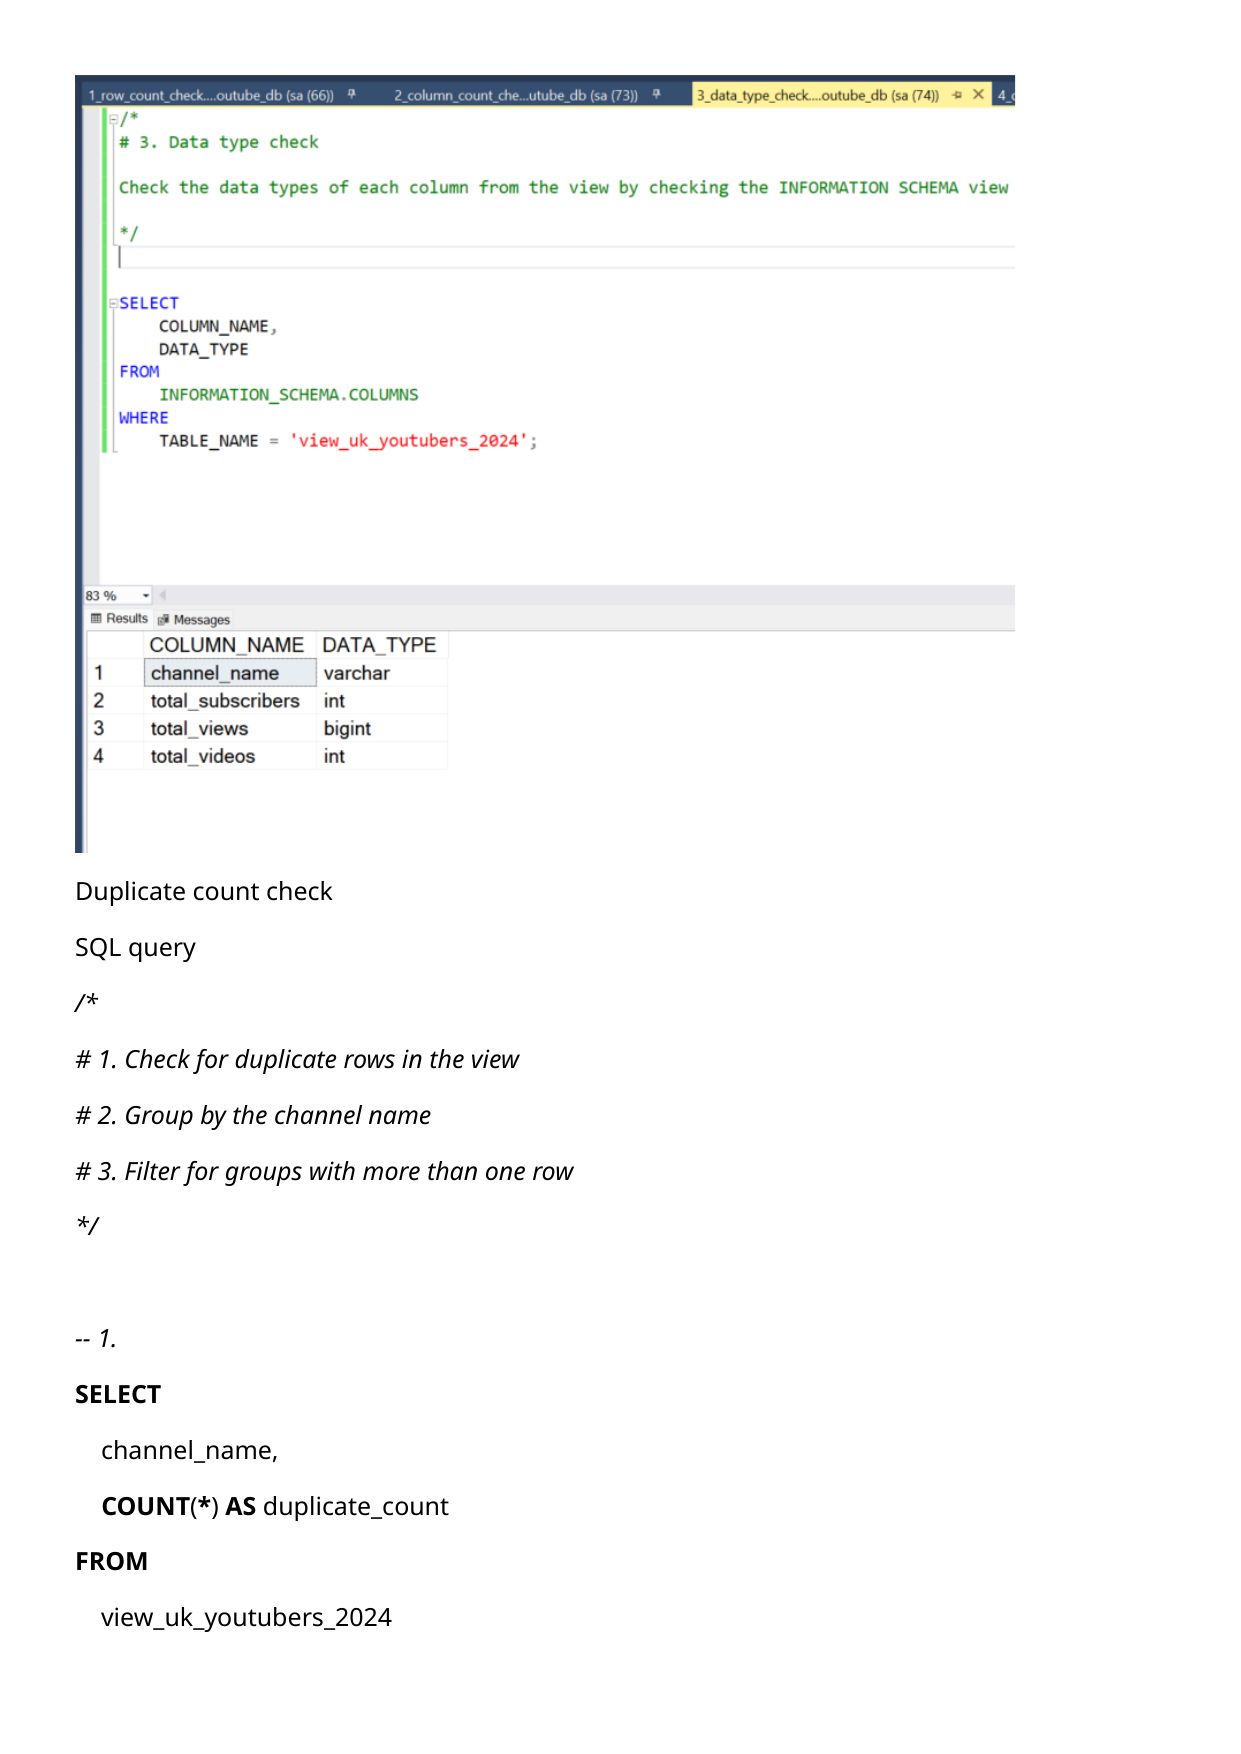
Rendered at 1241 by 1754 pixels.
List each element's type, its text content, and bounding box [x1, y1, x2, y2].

text view_uk_youtubers_2024 [75, 1600, 1165, 1634]
text */ [75, 1209, 1165, 1243]
text SELECT [75, 1376, 1165, 1411]
text Duplicate count check [75, 874, 1165, 908]
picture [75, 75, 1016, 853]
text COUNT(*) AS duplicate_count [75, 1488, 1165, 1522]
text # 1. Check for duplicate rows in the view [75, 1041, 1165, 1076]
text # 2. Group by the channel name [75, 1097, 1165, 1131]
text /* [75, 986, 1165, 1020]
text -- 1. [75, 1321, 1165, 1355]
text FROM [75, 1544, 1165, 1578]
text channel_name, [75, 1432, 1165, 1466]
text SQL query [75, 930, 1165, 964]
text # 3. Filter for groups with more than one row [75, 1153, 1165, 1187]
